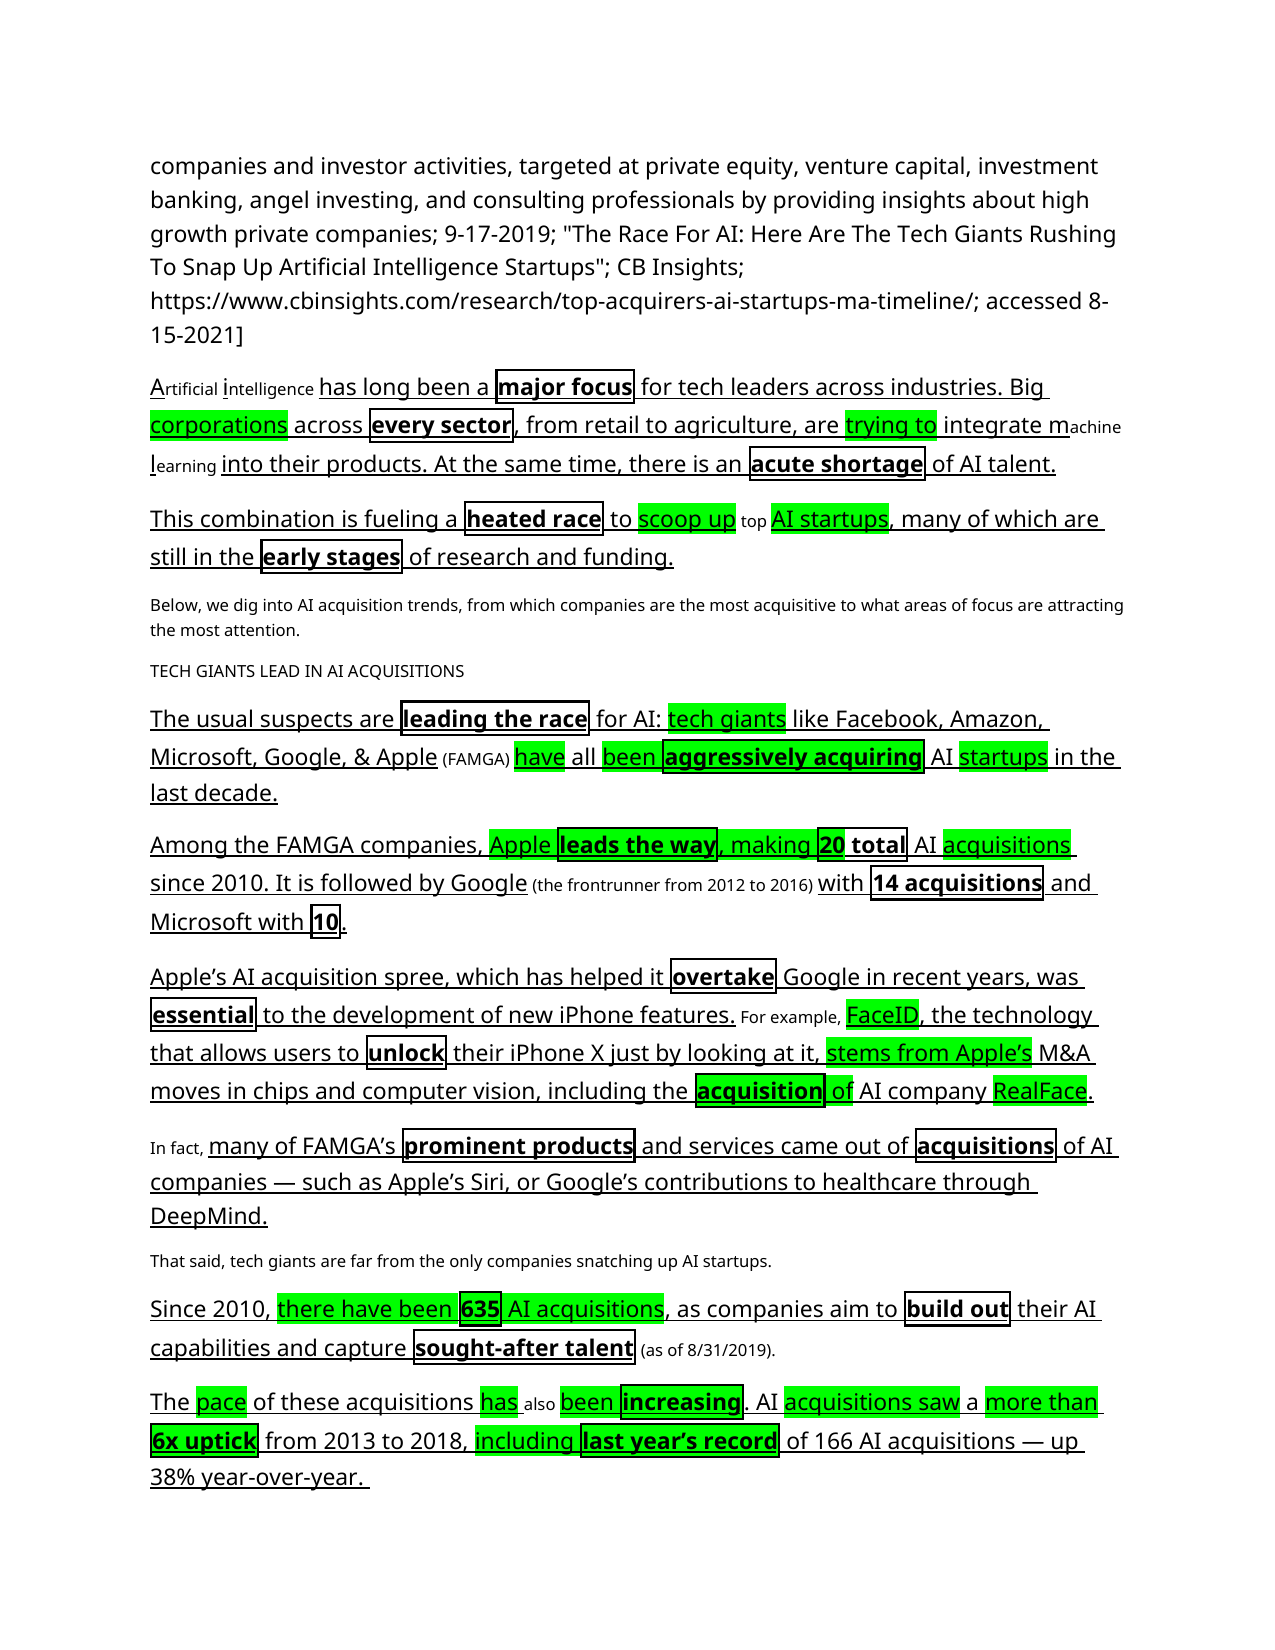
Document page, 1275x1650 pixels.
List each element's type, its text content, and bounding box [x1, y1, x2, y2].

text Among the FAMGA companies, Apple leads the way, making 20 total AI acquisitions since 2010. It is followed by Google (the frontrunner from 2012 to 2016) with 14 acquisitions and Microsoft with 10. [150, 827, 1125, 939]
text In fact, many of FAMGA’s prominent products and services came out of acquisitions of AI companies — such as Apple’s Siri, or Google’s contributions to healthcare through DeepMind. [150, 1128, 1125, 1231]
text Apple’s AI acquisition spree, which has helped it overtake Google in recent years, was essential to the development of new iPhone features. For example, FaceID, the technology that allows users to unlock their iPhone X just by looking at it, stems from Apple’s M&A moves in chips and computer vision, including the acquisition of AI company RealFace. [150, 958, 1125, 1108]
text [150, 150, 1125, 350]
text Below, we dig into AI acquisition trends, from which companies are the most acquisitive to what areas of focus are attracting the most attention. [150, 594, 1125, 641]
text TECH GIANTS LEAD IN AI ACQUISITIONS [150, 659, 1125, 682]
text This combination is fueling a heated race to scoop up top AI startups, many of which are still in the early stages of research and funding. [150, 501, 1125, 574]
text The usual suspects are leading the race for AI: tech giants like Facebook, Amazon, Microsoft, Google, & Apple (FAMGA) have all been aggressively acquiring AI startups in the last decade. [150, 700, 1125, 808]
text Since 2010, there have been 635 AI acquisitions, as companies aim to build out their AI capabilities and capture sought-after talent (as of 8/31/2019). [150, 1291, 1125, 1365]
text The pace of these acquisitions has also been increasing. AI acquisitions saw a more than 6x uptick from 2013 to 2018, including last year’s record of 166 AI acquisitions — up 38% year-over-year. [150, 1384, 1125, 1492]
text Artificial intelligence has long been a major focus for tech leaders across industries. Big corporations across every sector, from retail to agriculture, are trying to integrate machine learning into their products. At the same time, there is an acute shortage of AI talent. [150, 369, 1125, 481]
text That said, tech giants are far from the only companies snatching up AI startups. [150, 1250, 1125, 1273]
